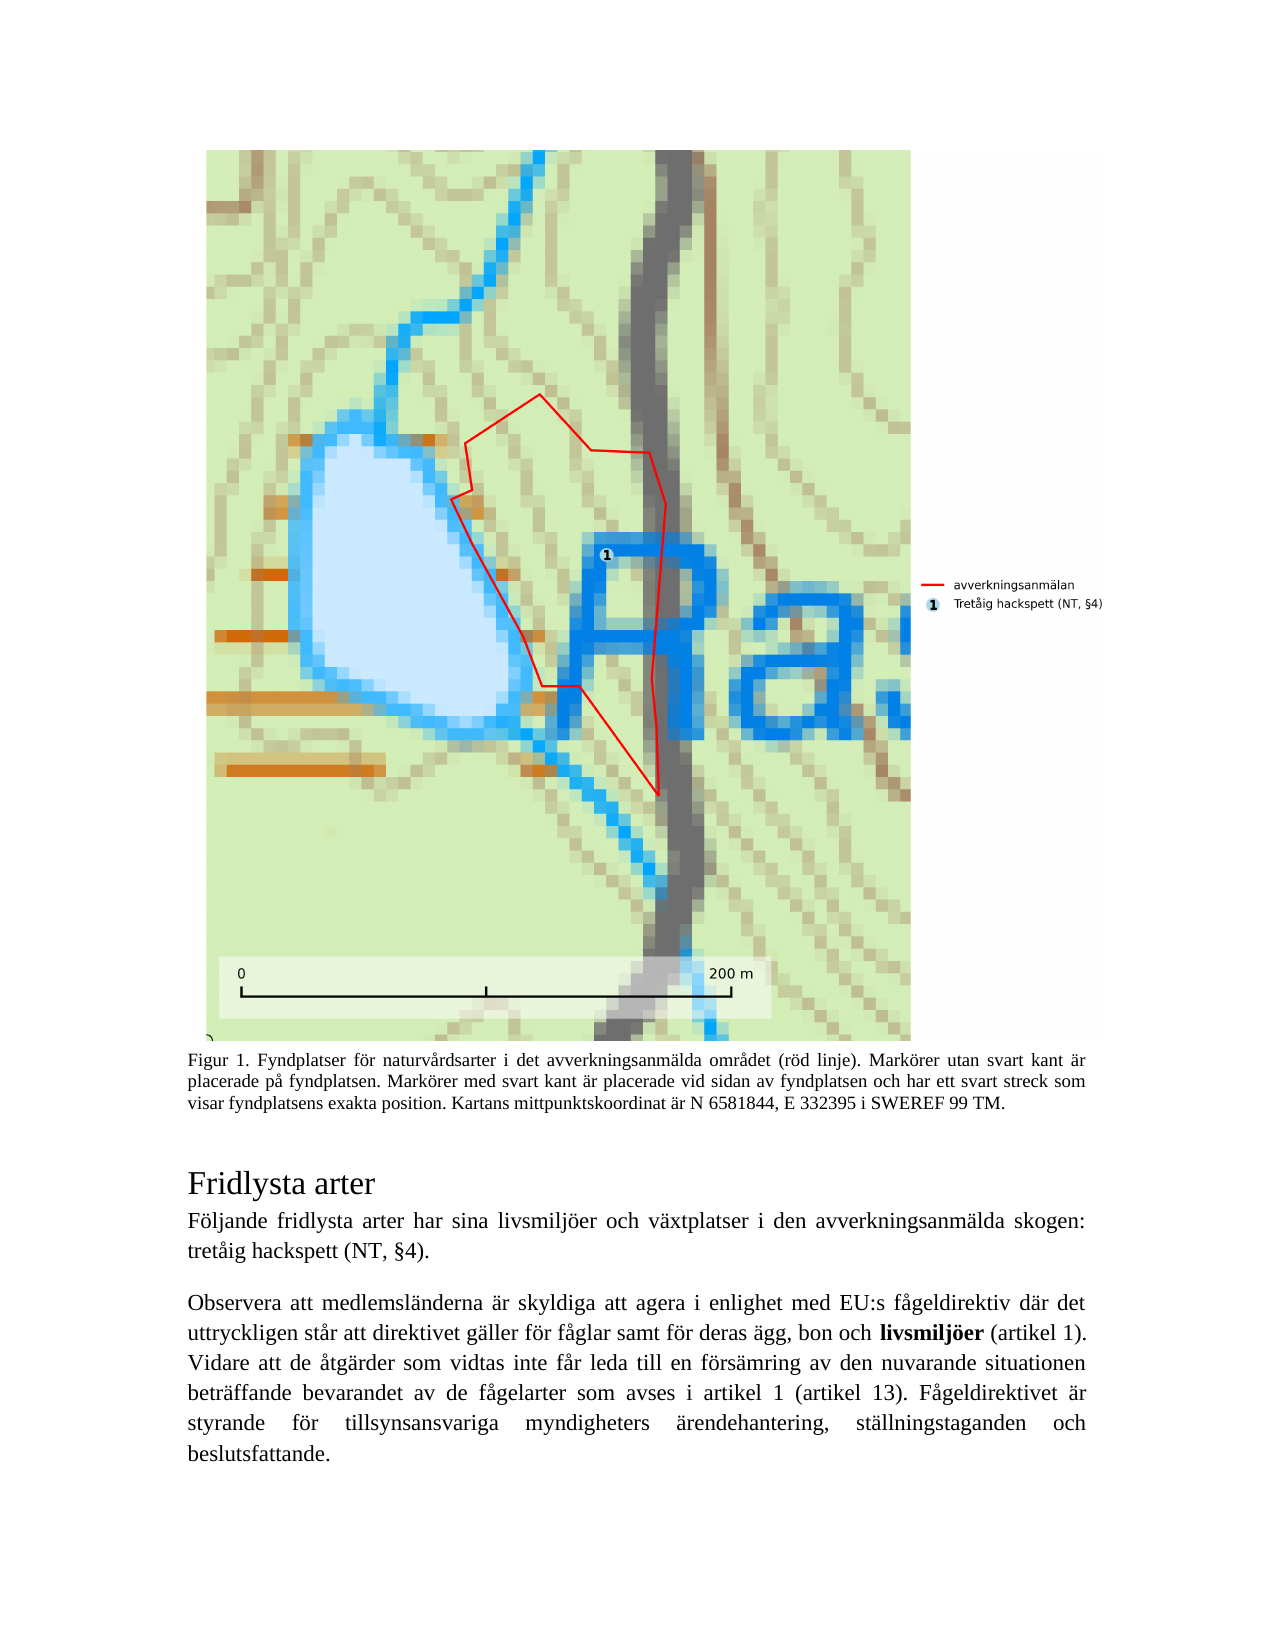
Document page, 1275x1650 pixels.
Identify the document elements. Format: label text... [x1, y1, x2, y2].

text Följande fridlysta arter har sina livsmiljöer och växtplatser i den avverkningsanmälda skogen: tretåig hackspett (NT, §4). [187, 1207, 1087, 1264]
subtitle Fridlysta arter [187, 1163, 1087, 1202]
picture [206, 150, 1107, 1041]
text Figur 1. Fyndplatser för naturvårdsarter i det avverkningsanmälda området (röd linje). Markörer utan svart kant är placerade på fyndplatsen. Markörer med svart kant är placerade vid sidan av fyndplatsen och har ett svart streck som visar fyndplatsens exakta position. Kartans mittpunktskoordinat är N 6581844, E 332395 i SWEREF 99 TM. [187, 1048, 1087, 1113]
text Observera att medlemsländerna är skyldiga att agera i enlighet med EU:s fågeldirektiv där det uttryckligen står att direktivet gäller för fåglar samt för deras ägg, bon och livsmiljöer (artikel 1). Vidare att de åtgärder som vidtas inte får leda till en försämring av den nuvarande situationen beträffande bevarandet av de fågelarter som avses i artikel 1 (artikel 13). Fågeldirektivet är styrande för tillsynsansvariga myndigheters ärendehantering, ställningstaganden och beslutsfattande. [187, 1288, 1087, 1466]
